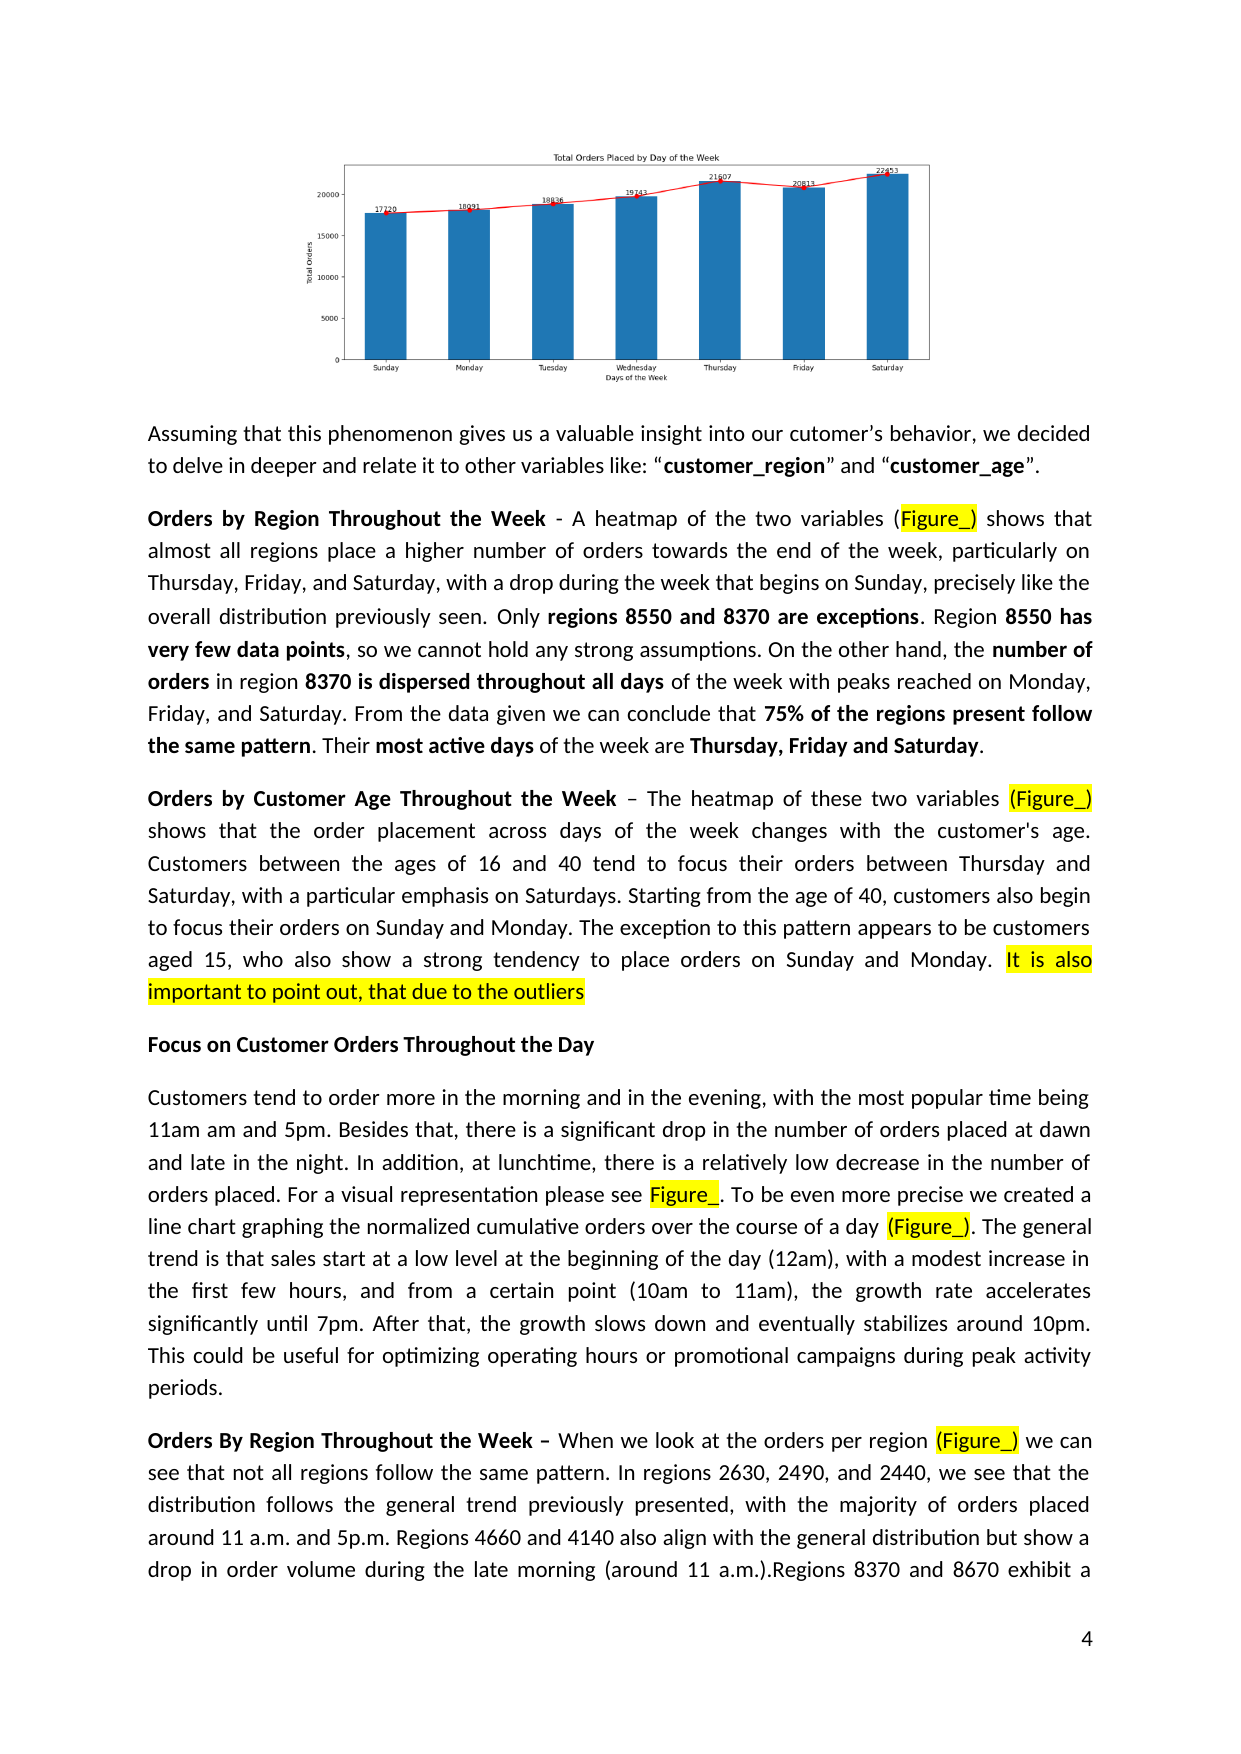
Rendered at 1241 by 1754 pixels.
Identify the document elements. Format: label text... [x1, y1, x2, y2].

text Assuming that this phenomenon gives us a valuable insight into our cutomer’s behavior, we decided to delve in deeper and relate it to other variables like: “customer_region” and “customer_age”. [148, 419, 1092, 479]
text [148, 1426, 1092, 1583]
text Orders by Region Throughout the Week - A heatmap of the two variables (Figure_) shows that almost all regions place a higher number of orders towards the end of the week, particularly on Thursday, Friday, and Saturday, with a drop during the week that begins on Sunday, precisely like the overall distribution previously seen. Only regions 8550 and 8370 are exceptions. Region 8550 has very few data points, so we cannot hold any strong assumptions. On the other hand, the number of orders in region 8370 is dispersed throughout all days of the week with peaks reached on Monday, Friday, and Saturday. From the data given we can conclude that 75% of the regions present follow the same pattern. Their most active days of the week are Thursday, Friday and Saturday. [148, 504, 1092, 759]
picture [293, 147, 948, 394]
text Focus on Customer Orders Throughout the Day [148, 1030, 1092, 1058]
text Orders by Customer Age Throughout the Week – The heatmap of these two variables (Figure_) shows that the order placement across days of the week changes with the customer's age. Customers between the ages of 16 and 40 tend to focus their orders between Thursday and Saturday, with a particular emphasis on Saturdays. Starting from the age of 40, customers also begin to focus their orders on Sunday and Monday. The exception to this pattern appears to be customers aged 15, who also show a strong tendency to place orders on Sunday and Monday. It is also important to point out, that due to the outliers [148, 784, 1092, 1005]
text Customers tend to order more in the morning and in the evening, with the most popular time being 11am am and 5pm. Besides that, there is a significant drop in the number of orders placed at dawn and late in the night. In addition, at lunchtime, there is a relatively low decrease in the number of orders placed. For a visual representation please see Figure_. To be even more precise we created a line chart graphing the normalized cumulative orders over the course of a day (Figure_). The general trend is that sales start at a low level at the beginning of the day (12am), with a modest increase in the first few hours, and from a certain point (10am to 11am), the growth rate accelerates significantly until 7pm. After that, the growth slows down and eventually stabilizes around 10pm. This could be useful for optimizing operating hours or promotional campaigns during peak activity periods. [148, 1083, 1092, 1401]
